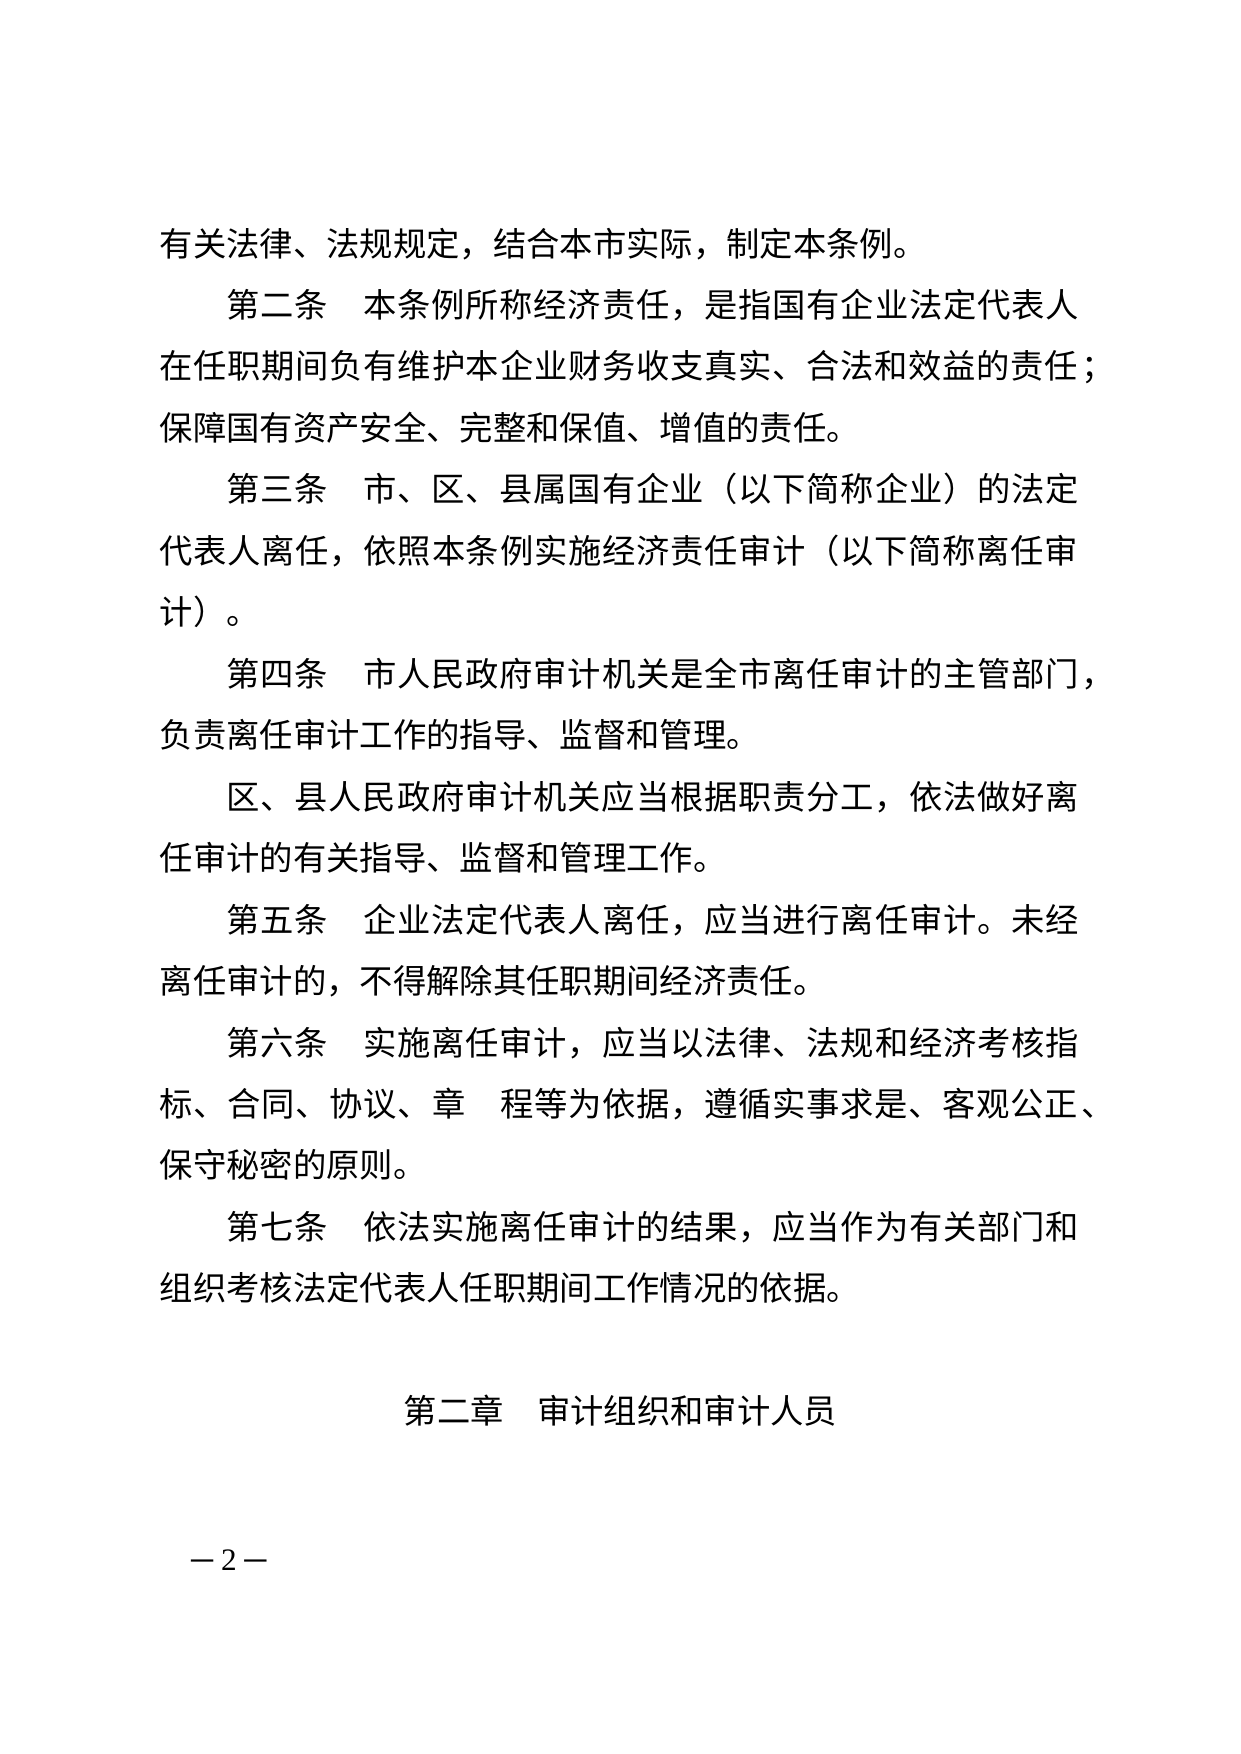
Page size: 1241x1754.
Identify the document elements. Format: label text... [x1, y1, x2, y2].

text 第四条 市人民政府审计机关是全市离任审计的主管部门，负责离任审计工作的指导、监督和管理。 [159, 637, 1081, 760]
text 第七条 依法实施离任审计的结果，应当作为有关部门和组织考核法定代表人任职期间工作情况的依据。 [159, 1190, 1081, 1313]
text 第三条 市、区、县属国有企业（以下简称企业）的法定代表人离任，依照本条例实施经济责任审计（以下简称离任审计）。 [159, 453, 1081, 637]
text 第二章 审计组织和审计人员 [159, 1374, 1081, 1436]
text 第二条 本条例所称经济责任，是指国有企业法定代表人在任职期间负有维护本企业财务收支真实、合法和效益的责任；保障国有资产安全、完整和保值、增值的责任。 [159, 268, 1081, 453]
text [159, 207, 1081, 268]
text 区、县人民政府审计机关应当根据职责分工，依法做好离任审计的有关指导、监督和管理工作。 [159, 760, 1081, 883]
text 第五条 企业法定代表人离任，应当进行离任审计。未经离任审计的，不得解除其任职期间经济责任。 [159, 883, 1081, 1006]
text 第六条 实施离任审计，应当以法律、法规和经济考核指标、合同、协议、章 程等为依据，遵循实事求是、客观公正、保守秘密的原则。 [159, 1006, 1081, 1190]
